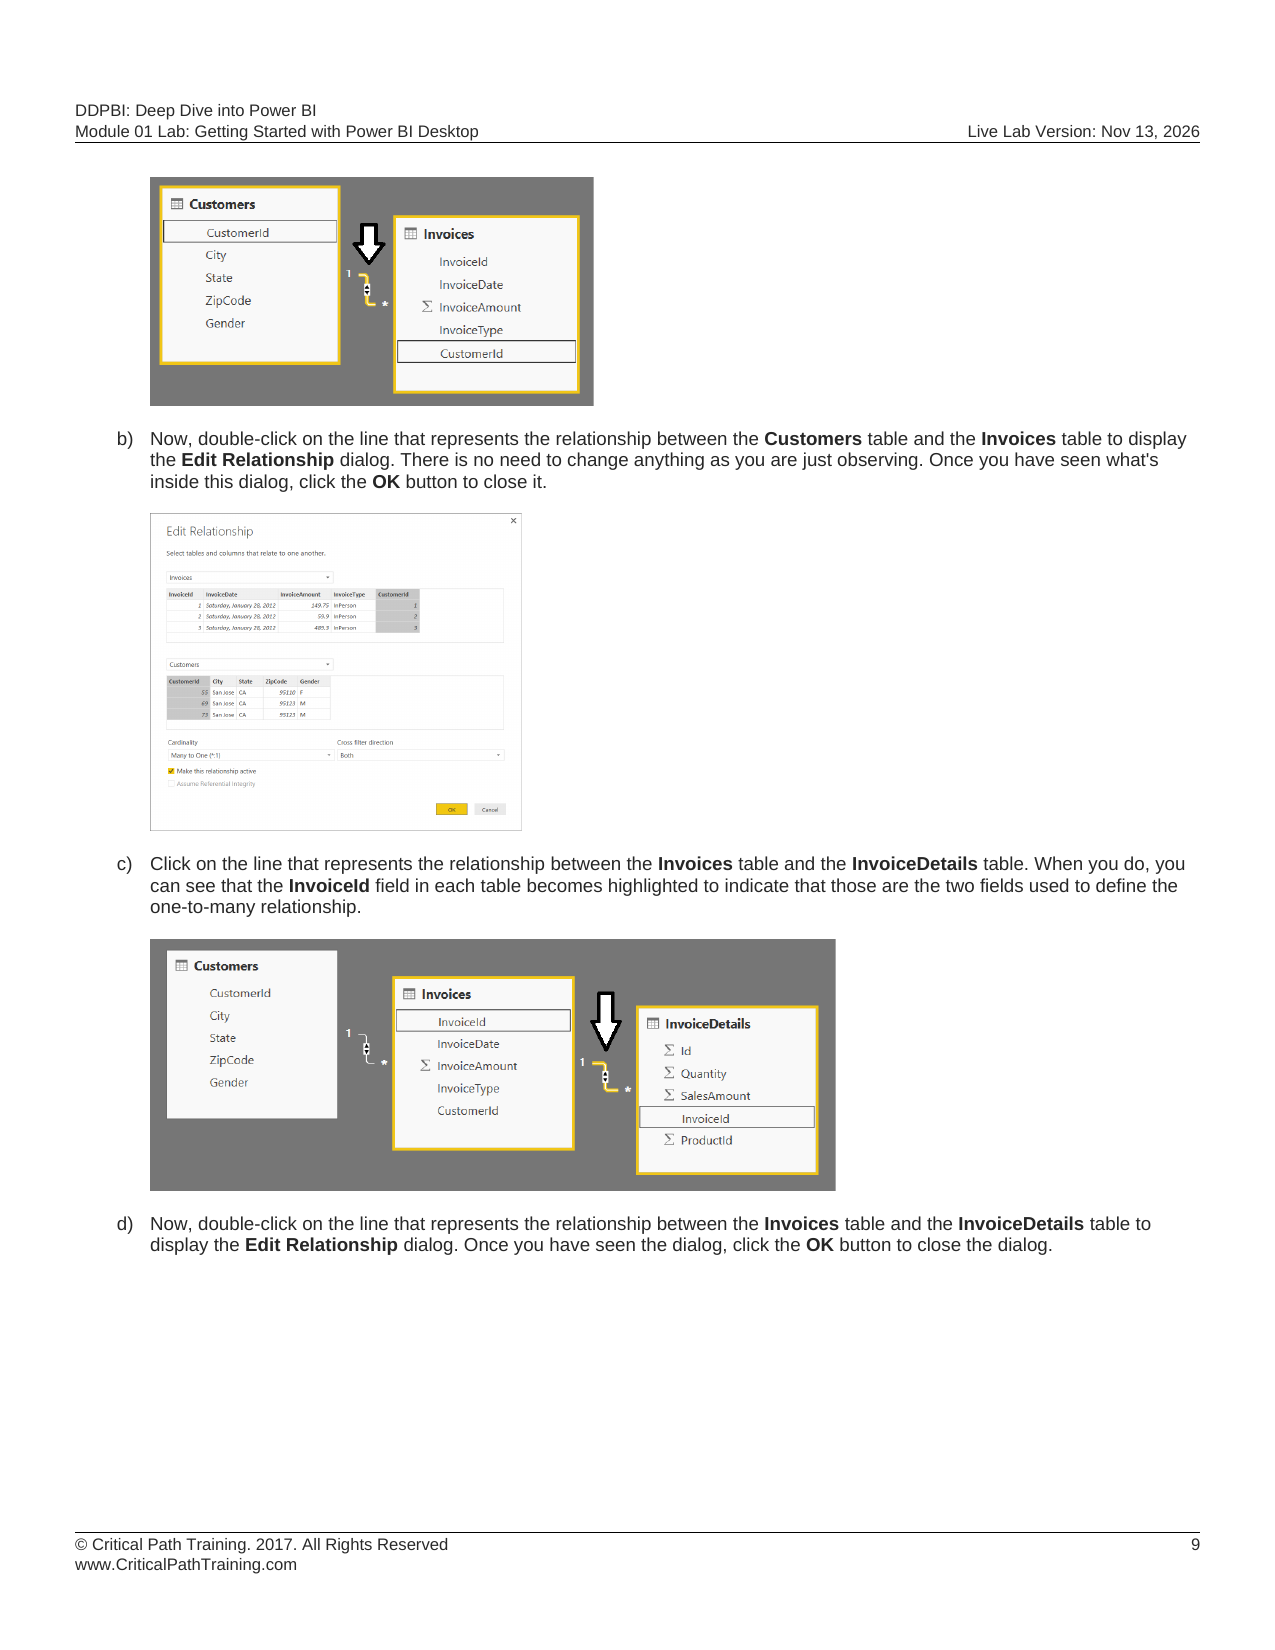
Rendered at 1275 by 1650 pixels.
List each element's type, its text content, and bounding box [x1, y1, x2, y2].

text Now, double-click on the line that represents the relationship between the Invoices table and the InvoiceDetails table to display the Edit Relationship dialog. Once you have seen the dialog, click the OK button to close the dialog. [117, 1213, 1200, 1256]
text Click on the line that represents the relationship between the Invoices table and the InvoiceDetails table. When you do, you can see that the InvoiceId field in each table becomes highlighted to indicate that those are the two fields used to define the one-to-many relationship. [117, 853, 1200, 917]
picture [150, 177, 594, 406]
picture [150, 939, 836, 1191]
text Now, double-click on the line that represents the relationship between the Customers table and the Invoices table to display the Edit Relationship dialog. There is no need to change anything as you are just observing. Once you have seen what's inside this dialog, click the OK button to close it. [117, 427, 1200, 492]
picture [150, 513, 522, 831]
